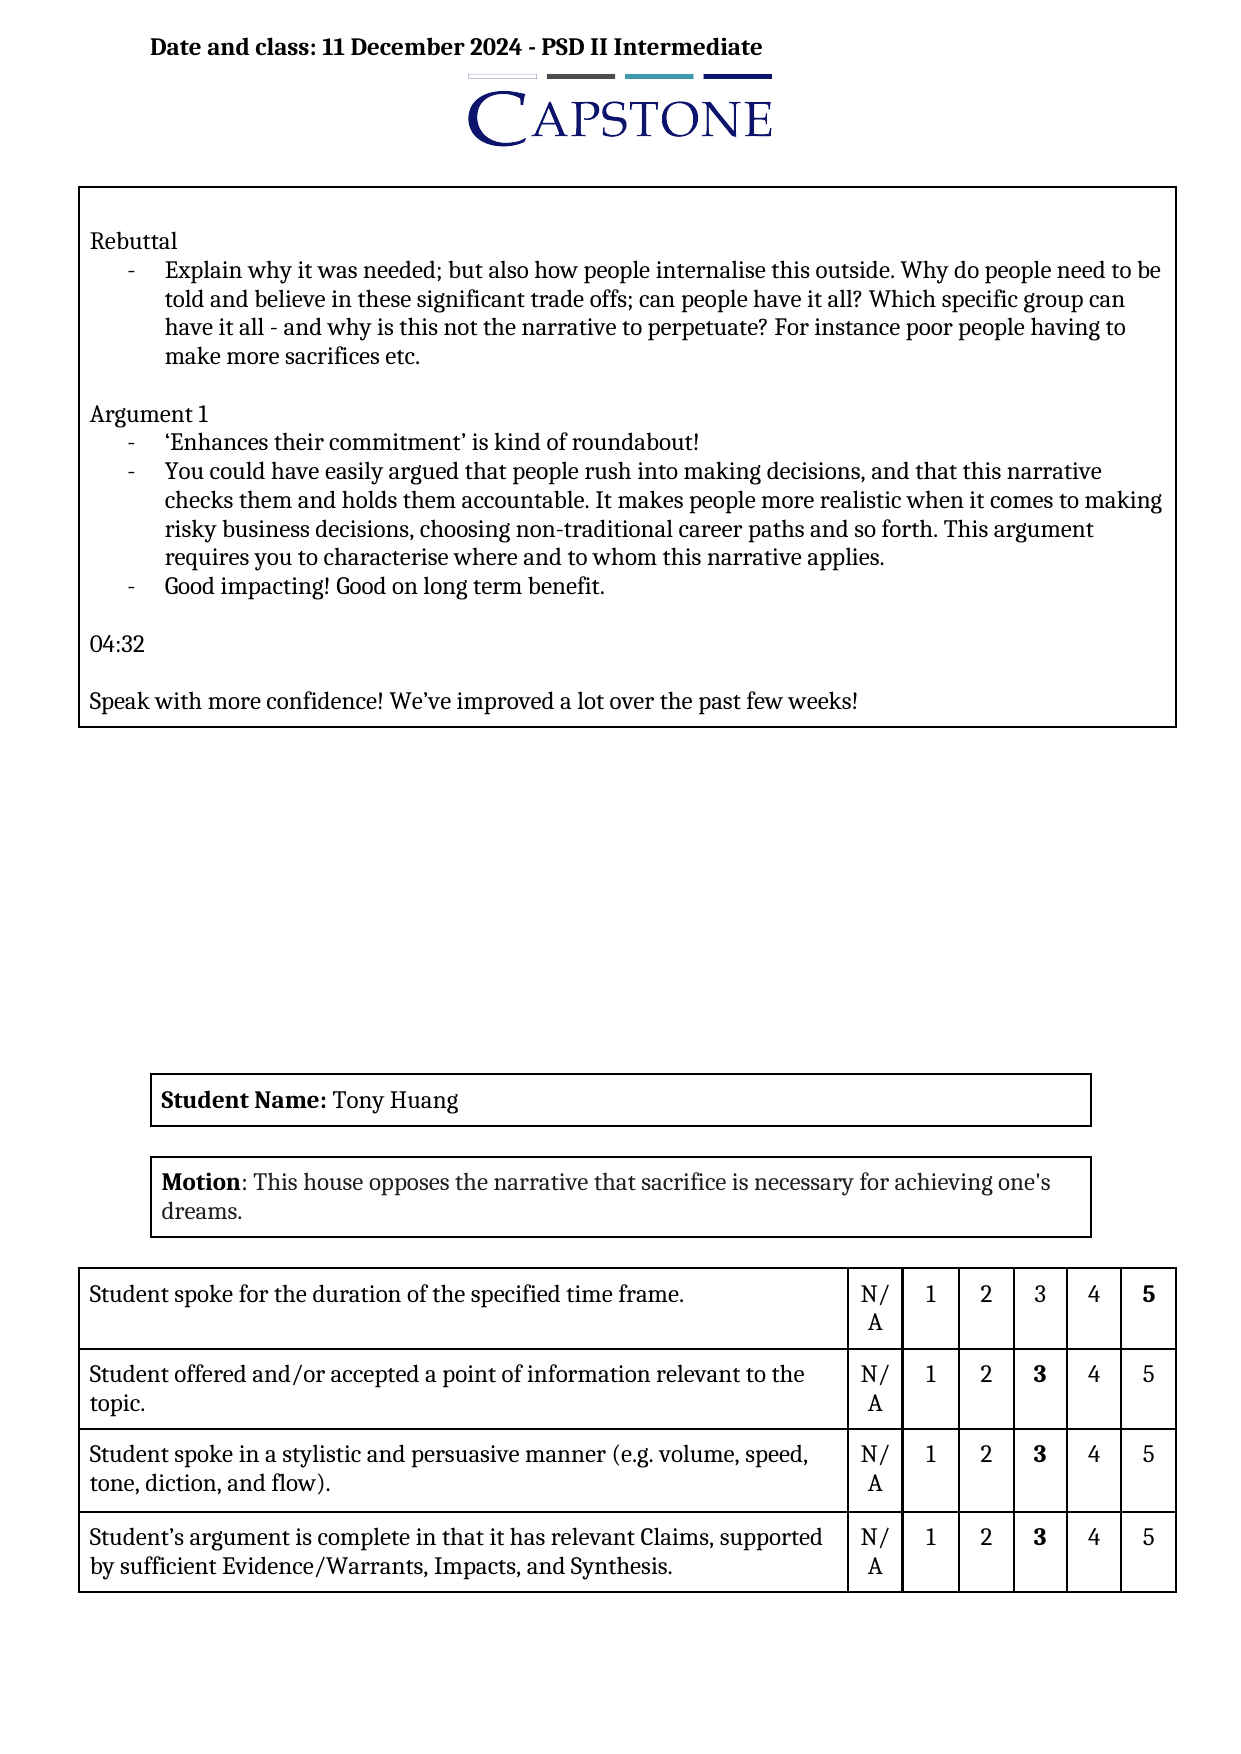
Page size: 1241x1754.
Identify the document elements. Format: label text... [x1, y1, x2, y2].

table_cell 5 [1122, 1513, 1175, 1591]
table_header 5 [1122, 1269, 1175, 1347]
table_header 4 [1068, 1269, 1120, 1347]
table_header Motion: This house opposes the narrative that sacrifice is necessary for achieving one's dreams. [152, 1158, 1090, 1236]
table_cell N/A [849, 1430, 901, 1511]
table_header 2 [960, 1269, 1013, 1347]
table_header Student spoke for the duration of the specified time frame. [80, 1269, 847, 1347]
table_header Student Name: Tony Huang [152, 1075, 1090, 1125]
table_cell 3 [1015, 1430, 1066, 1511]
table_cell 2 [960, 1430, 1013, 1511]
table_cell 2 [960, 1513, 1013, 1591]
table_cell 1 [904, 1513, 958, 1591]
table_cell 3 [1015, 1350, 1066, 1428]
table_cell 4 [1068, 1350, 1120, 1428]
picture [460, 66, 781, 153]
table_cell 4 [1068, 1430, 1120, 1511]
table_cell 5 [1122, 1430, 1175, 1511]
table_cell 1 [904, 1430, 958, 1511]
table_cell 3 [1015, 1513, 1066, 1591]
table_cell Student’s argument is complete in that it has relevant Claims, supported by sufficient Evidence/Warrants, Impacts, and Synthesis. [80, 1513, 847, 1591]
table_cell Student offered and/or accepted a point of information relevant to the topic. [80, 1350, 847, 1428]
table_cell 5 [1122, 1350, 1175, 1428]
table_header 1 [904, 1269, 958, 1347]
table_cell 4 [1068, 1513, 1120, 1591]
table_cell N/A [849, 1513, 901, 1591]
table_cell Student spoke in a stylistic and persuasive manner (e.g. volume, speed, tone, diction, and flow). [80, 1430, 847, 1511]
table_cell 1 [904, 1350, 958, 1428]
table_cell N/A [849, 1350, 901, 1428]
table_cell 2 [960, 1350, 1013, 1428]
table_header 3 [1015, 1269, 1066, 1347]
table_header N/A [849, 1269, 901, 1347]
